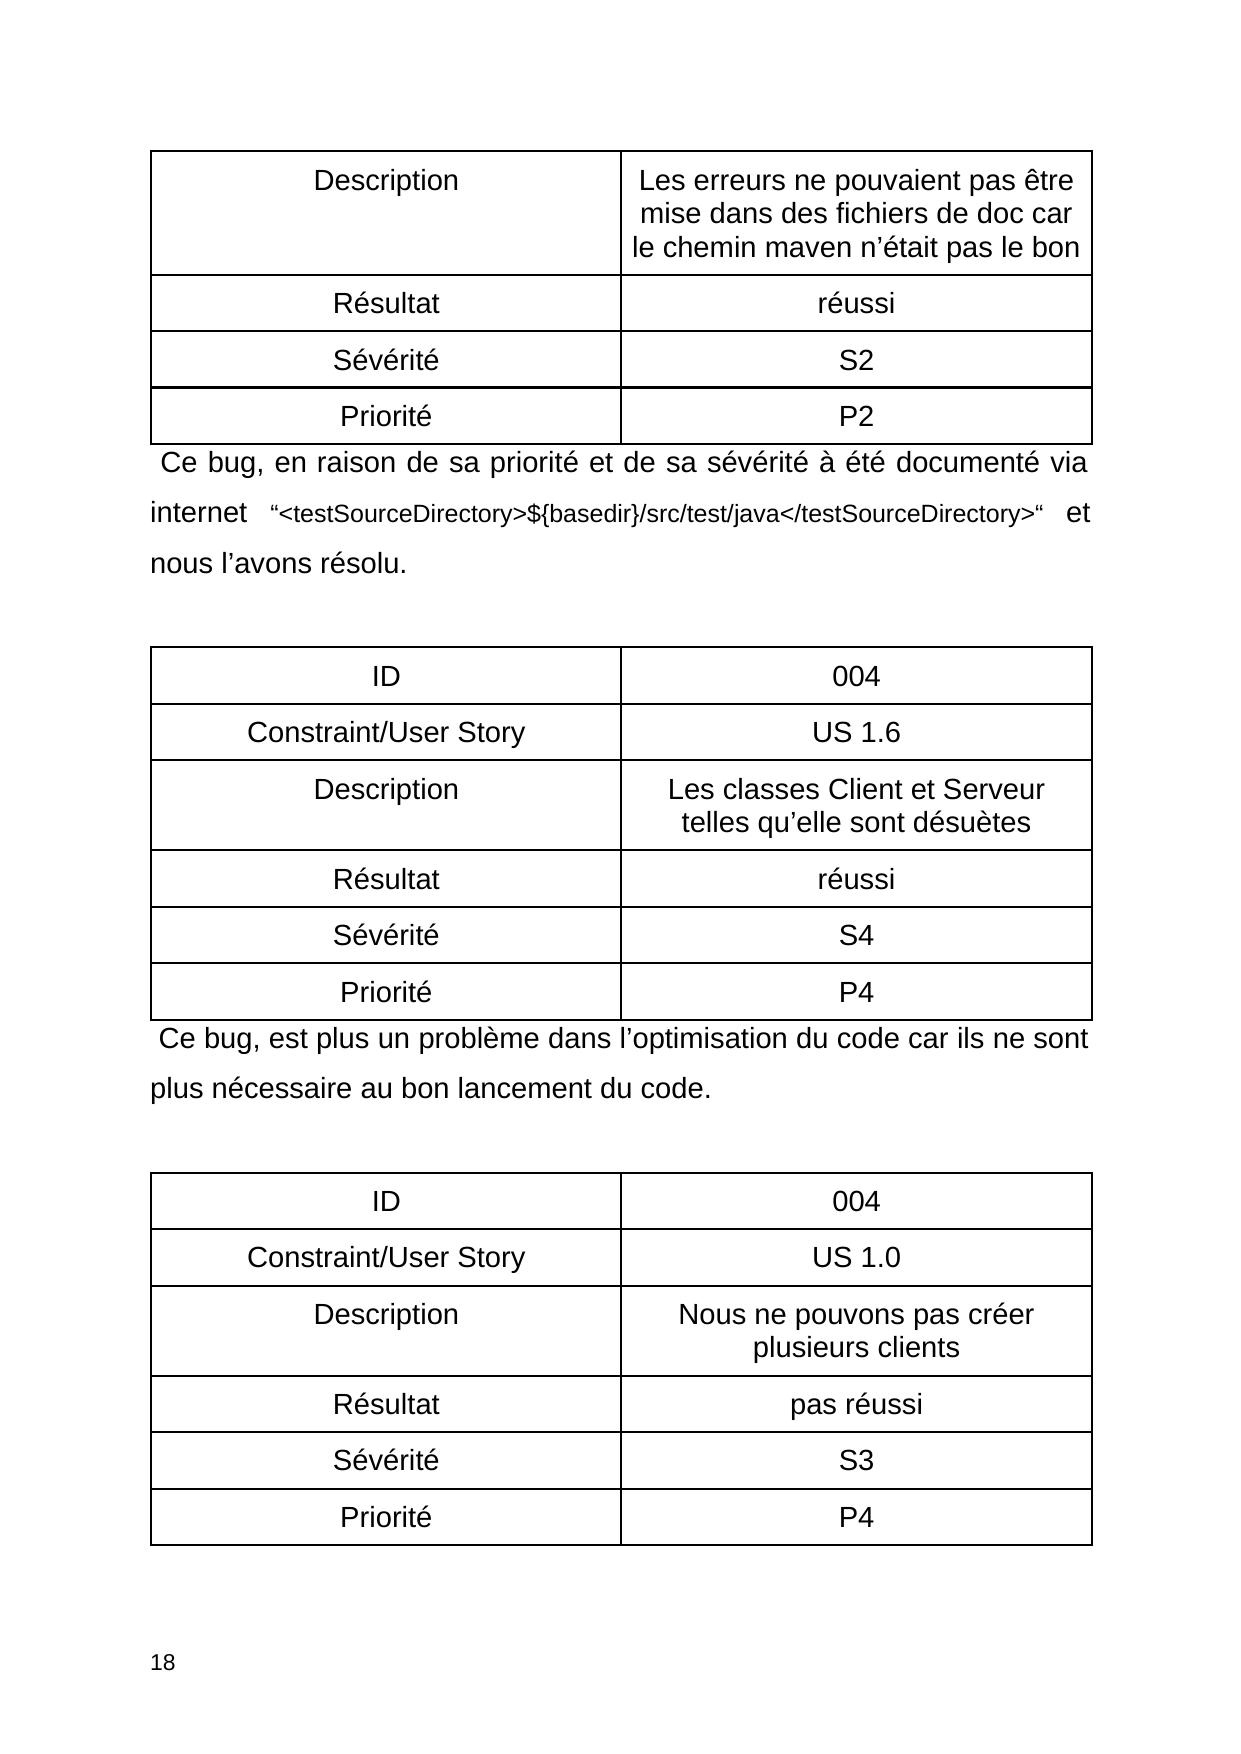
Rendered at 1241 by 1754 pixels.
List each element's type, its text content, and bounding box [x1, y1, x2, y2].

table_cell Priorité [152, 1490, 620, 1544]
text Ce bug, en raison de sa priorité et de sa sévérité à été documenté via internet “<testSourceDirectory>${basedir}/src/test/java</testSourceDirectory>“ et nous l’avons résolu. [150, 445, 1090, 579]
table_cell Constraint/User Story [152, 1230, 620, 1284]
table_cell Résultat [152, 276, 620, 330]
table_cell Sévérité [152, 908, 620, 962]
table_cell US 1.0 [622, 1230, 1091, 1284]
table_header 004 [622, 648, 1091, 703]
table_cell Résultat [152, 1377, 620, 1431]
table_cell Les classes Client et Serveur telles qu’elle sont désuètes [622, 761, 1091, 849]
table_cell réussi [622, 276, 1091, 330]
table_cell P4 [622, 964, 1091, 1018]
table_cell Sévérité [152, 332, 620, 386]
table_cell pas réussi [622, 1377, 1091, 1431]
table_cell réussi [622, 851, 1091, 906]
table_cell S4 [622, 908, 1091, 962]
table_cell Description [152, 761, 620, 849]
table_cell Description [152, 1287, 620, 1374]
table_cell Les erreurs ne pouvaient pas être mise dans des fichiers de doc car le chemin maven n’était pas le bon [622, 152, 1091, 273]
table_cell P4 [622, 1490, 1091, 1544]
table_cell Résultat [152, 851, 620, 906]
table_header ID [152, 648, 620, 703]
table_cell US 1.6 [622, 705, 1091, 759]
table_cell Nous ne pouvons pas créer plusieurs clients [622, 1287, 1091, 1374]
table_cell Constraint/User Story [152, 705, 620, 759]
text Ce bug, est plus un problème dans l’optimisation du code car ils ne sont plus nécessaire au bon lancement du code. [150, 1021, 1090, 1104]
table_header 004 [622, 1174, 1091, 1228]
table_cell S2 [622, 332, 1091, 386]
table_cell P2 [622, 389, 1091, 443]
table_header ID [152, 1174, 620, 1228]
table_cell Sévérité [152, 1433, 620, 1487]
table_cell Priorité [152, 964, 620, 1018]
table_cell Priorité [152, 389, 620, 443]
table_cell Description [152, 152, 620, 273]
table_cell S3 [622, 1433, 1091, 1487]
